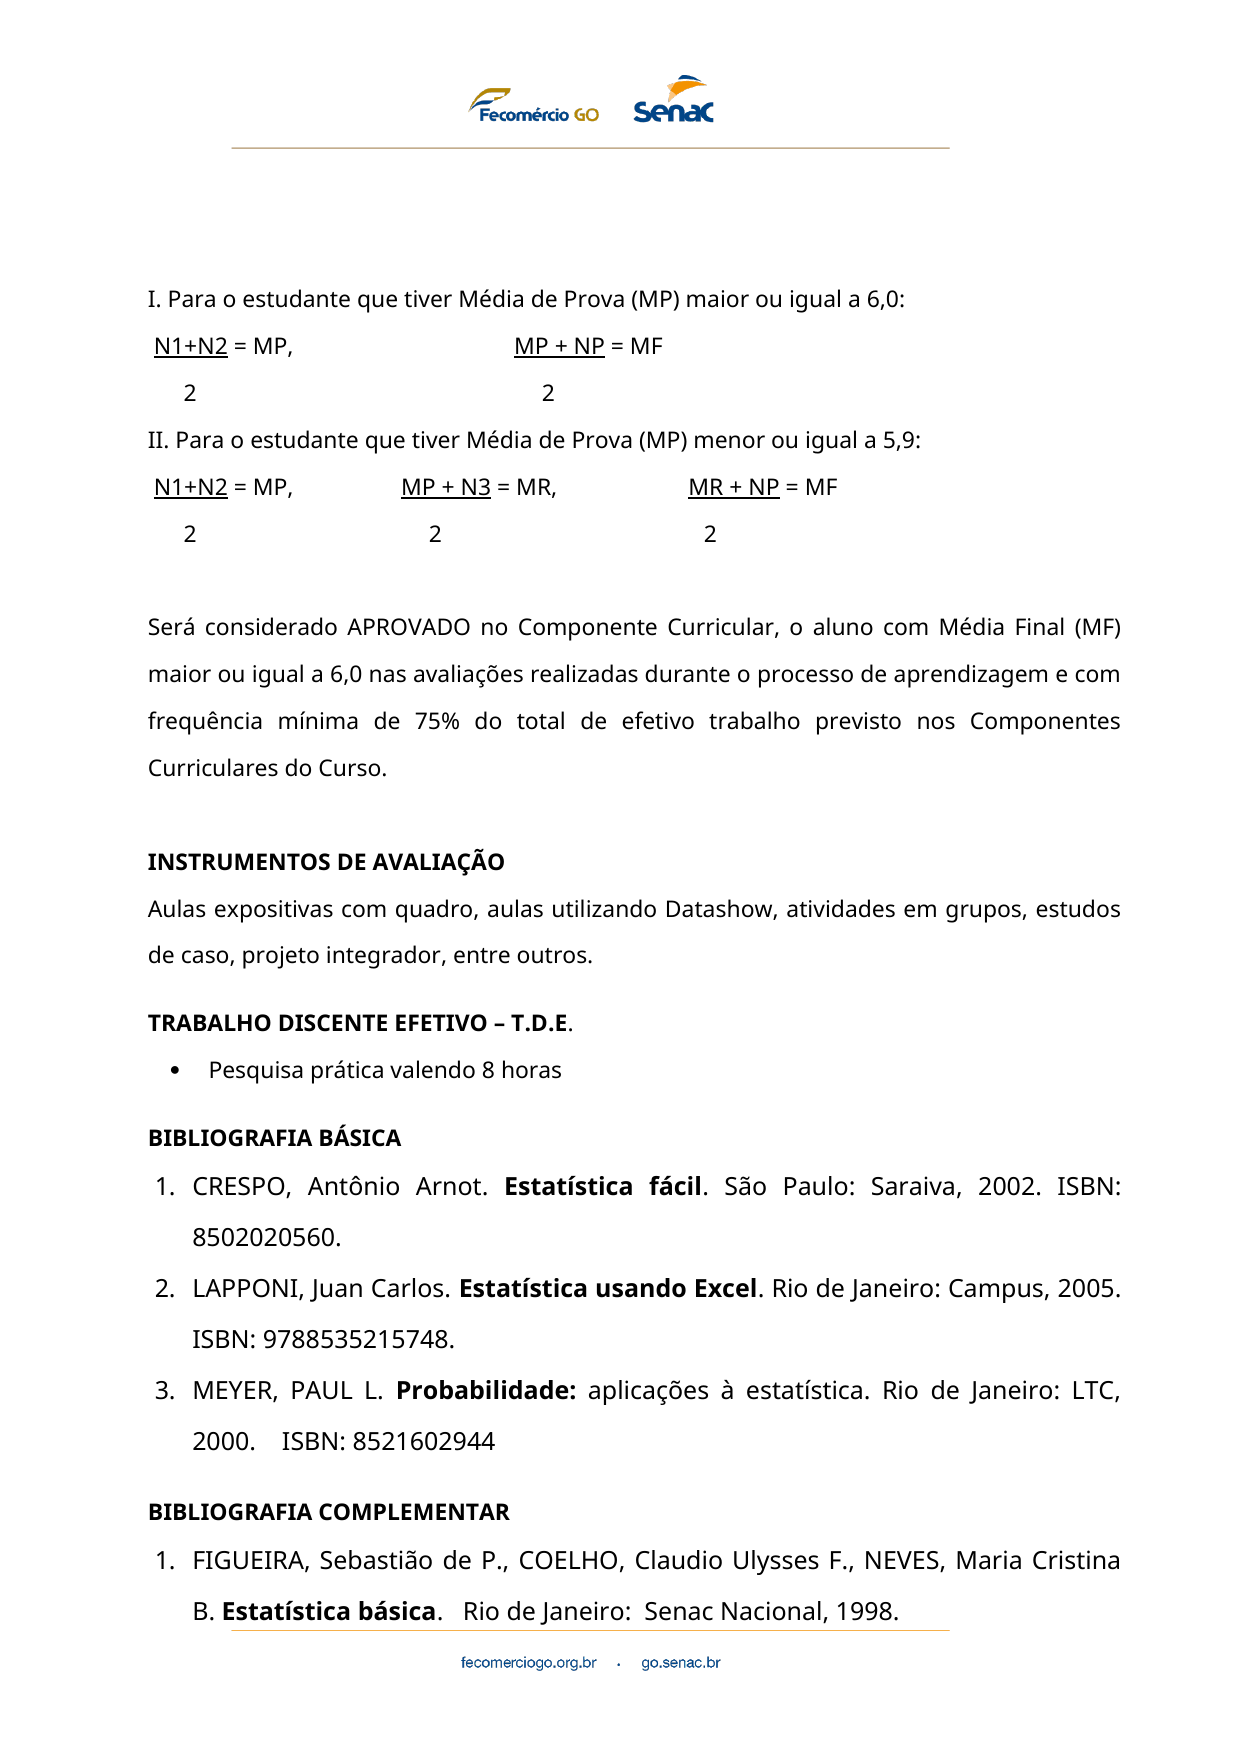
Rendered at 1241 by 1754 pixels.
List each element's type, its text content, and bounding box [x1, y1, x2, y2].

list FIGUEIRA, Sebastião de P., COELHO, Claudio Ulysses F., NEVES, Maria Cristina B. Estatística básica. Rio de Janeiro: Senac Nacional, 1998. [154, 1542, 1122, 1628]
text N1+N2 = MP, MP + NP = MF [148, 330, 1122, 361]
list CRESPO, Antônio Arnot. Estatística fácil. São Paulo: Saraiva, 2002. ISBN: 8502020560. [154, 1168, 1122, 1254]
list MEYER, PAUL L. Probabilidade: aplicações à estatística. Rio de Janeiro: LTC, 2000. ISBN: 8521602944 [154, 1373, 1122, 1458]
text BIBLIOGRAFIA COMPLEMENTAR [148, 1496, 1122, 1527]
text Aulas expositivas com quadro, aulas utilizando Datashow, atividades em grupos, estudos de caso, projeto integrador, entre outros. [148, 892, 1122, 971]
text 2 2 2 [148, 517, 1122, 549]
picture [147, 1627, 1034, 1675]
text Será considerado APROVADO no Componente Curricular, o aluno com Média Final (MF) maior ou igual a 6,0 nas avaliações realizadas durante o processo de aprendizagem e com frequência mínima de 75% do total de efetivo trabalho previsto nos Componentes Curriculares do Curso. [148, 611, 1122, 783]
text 2 2 [148, 377, 1122, 408]
picture [147, 75, 1034, 149]
text INSTRUMENTOS DE AVALIAÇÃO [148, 846, 1122, 877]
list Pesquisa prática valendo 8 horas [171, 1054, 1122, 1085]
text TRABALHO DISCENTE EFETIVO – T.D.E. [148, 1007, 1122, 1038]
text N1+N2 = MP, MP + N3 = MR, MR + NP = MF [148, 471, 1122, 502]
text BIBLIOGRAFIA BÁSICA [148, 1122, 1122, 1153]
list LAPPONI, Juan Carlos. Estatística usando Excel. Rio de Janeiro: Campus, 2005. ISBN: 9788535215748. [154, 1271, 1122, 1356]
text I. Para o estudante que tiver Média de Prova (MP) maior ou igual a 6,0: [148, 283, 1122, 314]
text II. Para o estudante que tiver Média de Prova (MP) menor ou igual a 5,9: [148, 424, 1122, 455]
